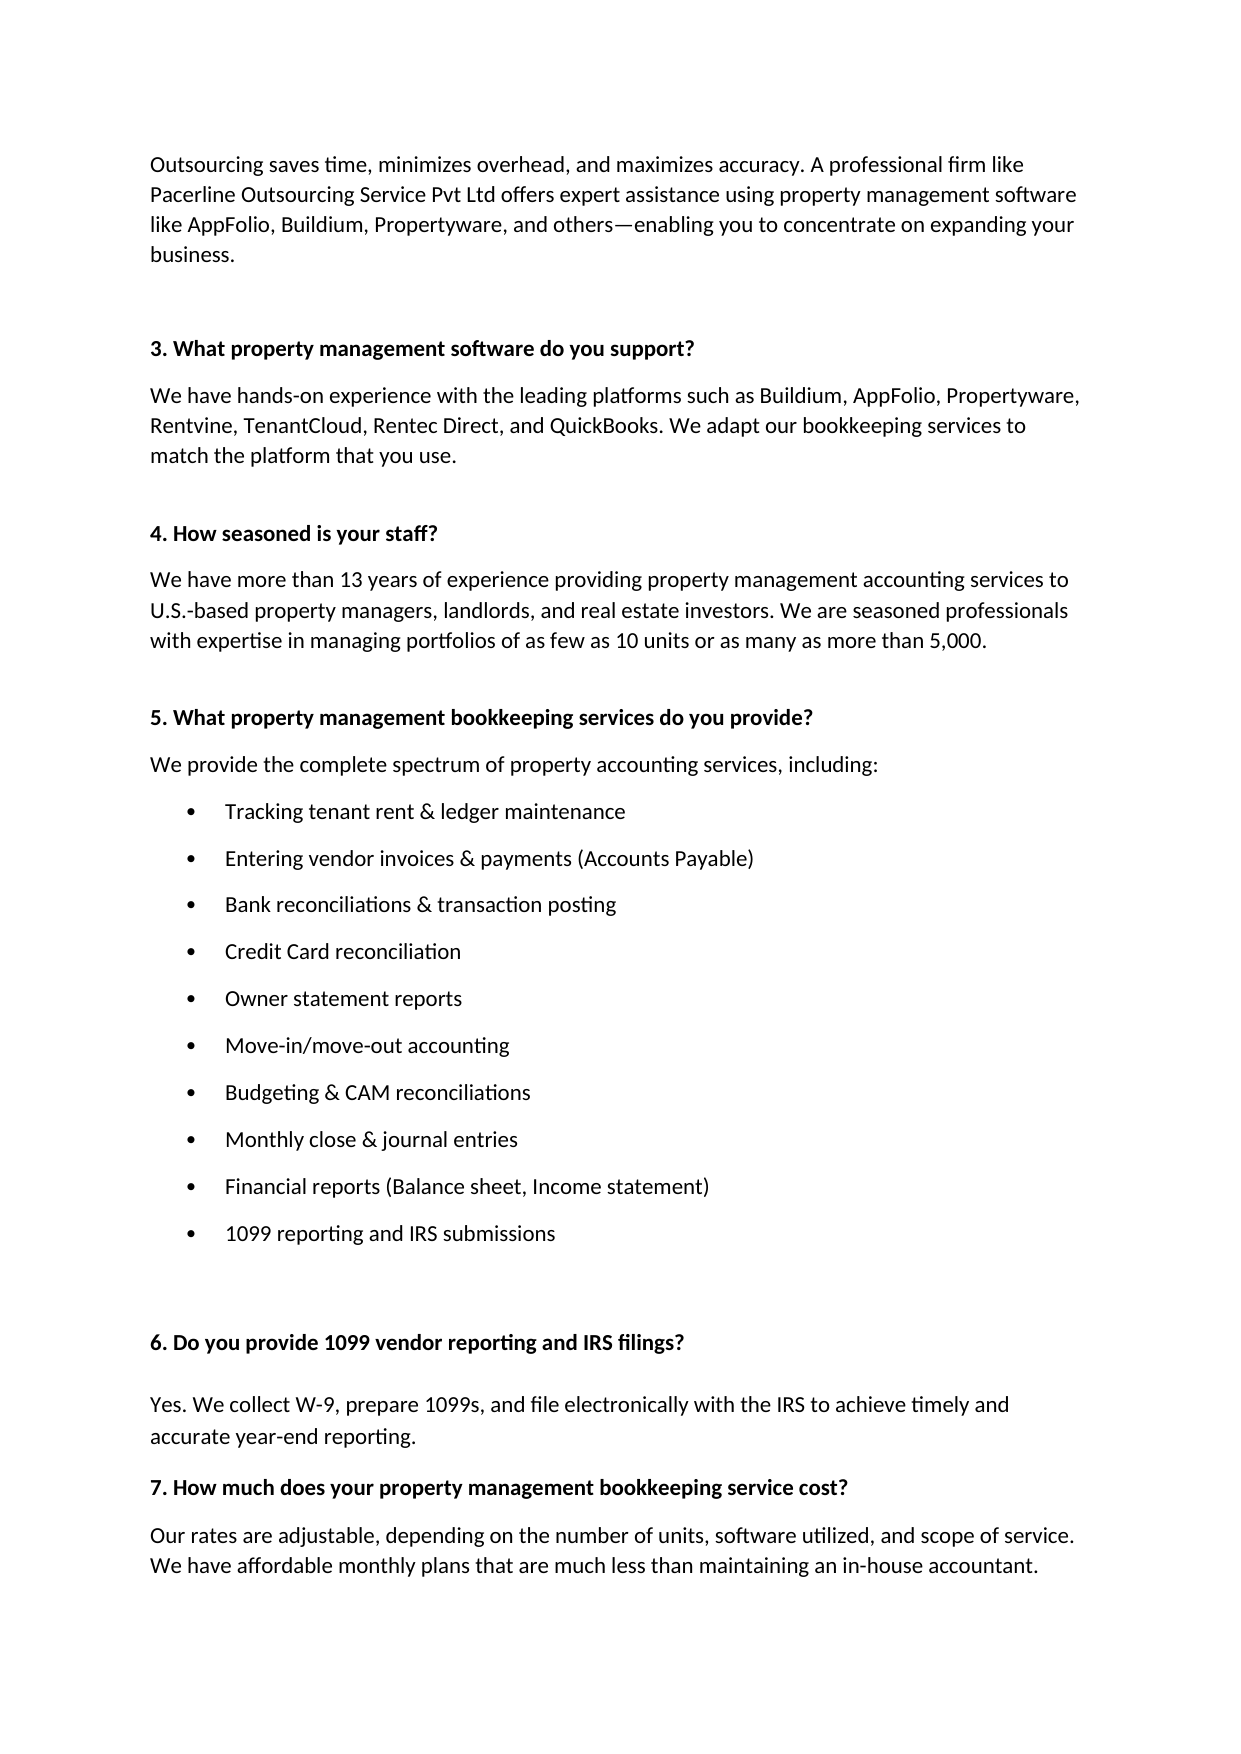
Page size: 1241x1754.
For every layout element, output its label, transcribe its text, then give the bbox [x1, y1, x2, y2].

list Monthly close & journal entries [187, 1125, 1090, 1153]
text We provide the complete spectrum of property accounting services, including: [150, 750, 1090, 778]
list Entering vendor invoices & payments (Accounts Payable) [187, 844, 1090, 872]
text 6. Do you provide 1099 vendor reporting and IRS filings? Yes. We collect W-9, prepare 1099s, and file electronically with the IRS to achieve timely and accurate year-end reporting. [150, 1326, 1090, 1451]
text Outsourcing saves time, minimizes overhead, and maximizes accuracy. A professional firm like Pacerline Outsourcing Service Pvt Ltd offers expert assistance using property management software like AppFolio, Buildium, Propertyware, and others—enabling you to concentrate on expanding your business. [150, 150, 1090, 269]
list Credit Card reconciliation [187, 937, 1090, 966]
text We have hands-on experience with the leading platforms such as Buildium, AppFolio, Propertyware, Rentvine, TenantCloud, Rentec Direct, and QuickBooks. We adapt our bookkeeping services to match the platform that you use. [150, 381, 1090, 500]
list Move-in/move-out accounting [187, 1031, 1090, 1059]
text 4. How seasoned is your staff? [150, 519, 1090, 547]
list 1099 reporting and IRS submissions [187, 1219, 1090, 1307]
list Financial reports (Balance sheet, Income statement) [187, 1172, 1090, 1200]
text 7. How much does your property management bookkeeping service cost? [150, 1471, 1090, 1502]
list Budgeting & CAM reconciliations [187, 1078, 1090, 1106]
text 3. What property management software do you support? [150, 334, 1090, 362]
list Bank reconciliations & transaction posting [187, 891, 1090, 919]
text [150, 1521, 1090, 1579]
text 5. What property management bookkeeping services do you provide? [150, 703, 1090, 731]
list Tracking tenant rent & ledger maintenance [187, 797, 1090, 825]
text We have more than 13 years of experience providing property management accounting services to U.S.-based property managers, landlords, and real estate investors. We are seasoned professionals with expertise in managing portfolios of as few as 10 units or as many as more than 5,000. [150, 566, 1090, 684]
list Owner statement reports [187, 984, 1090, 1012]
